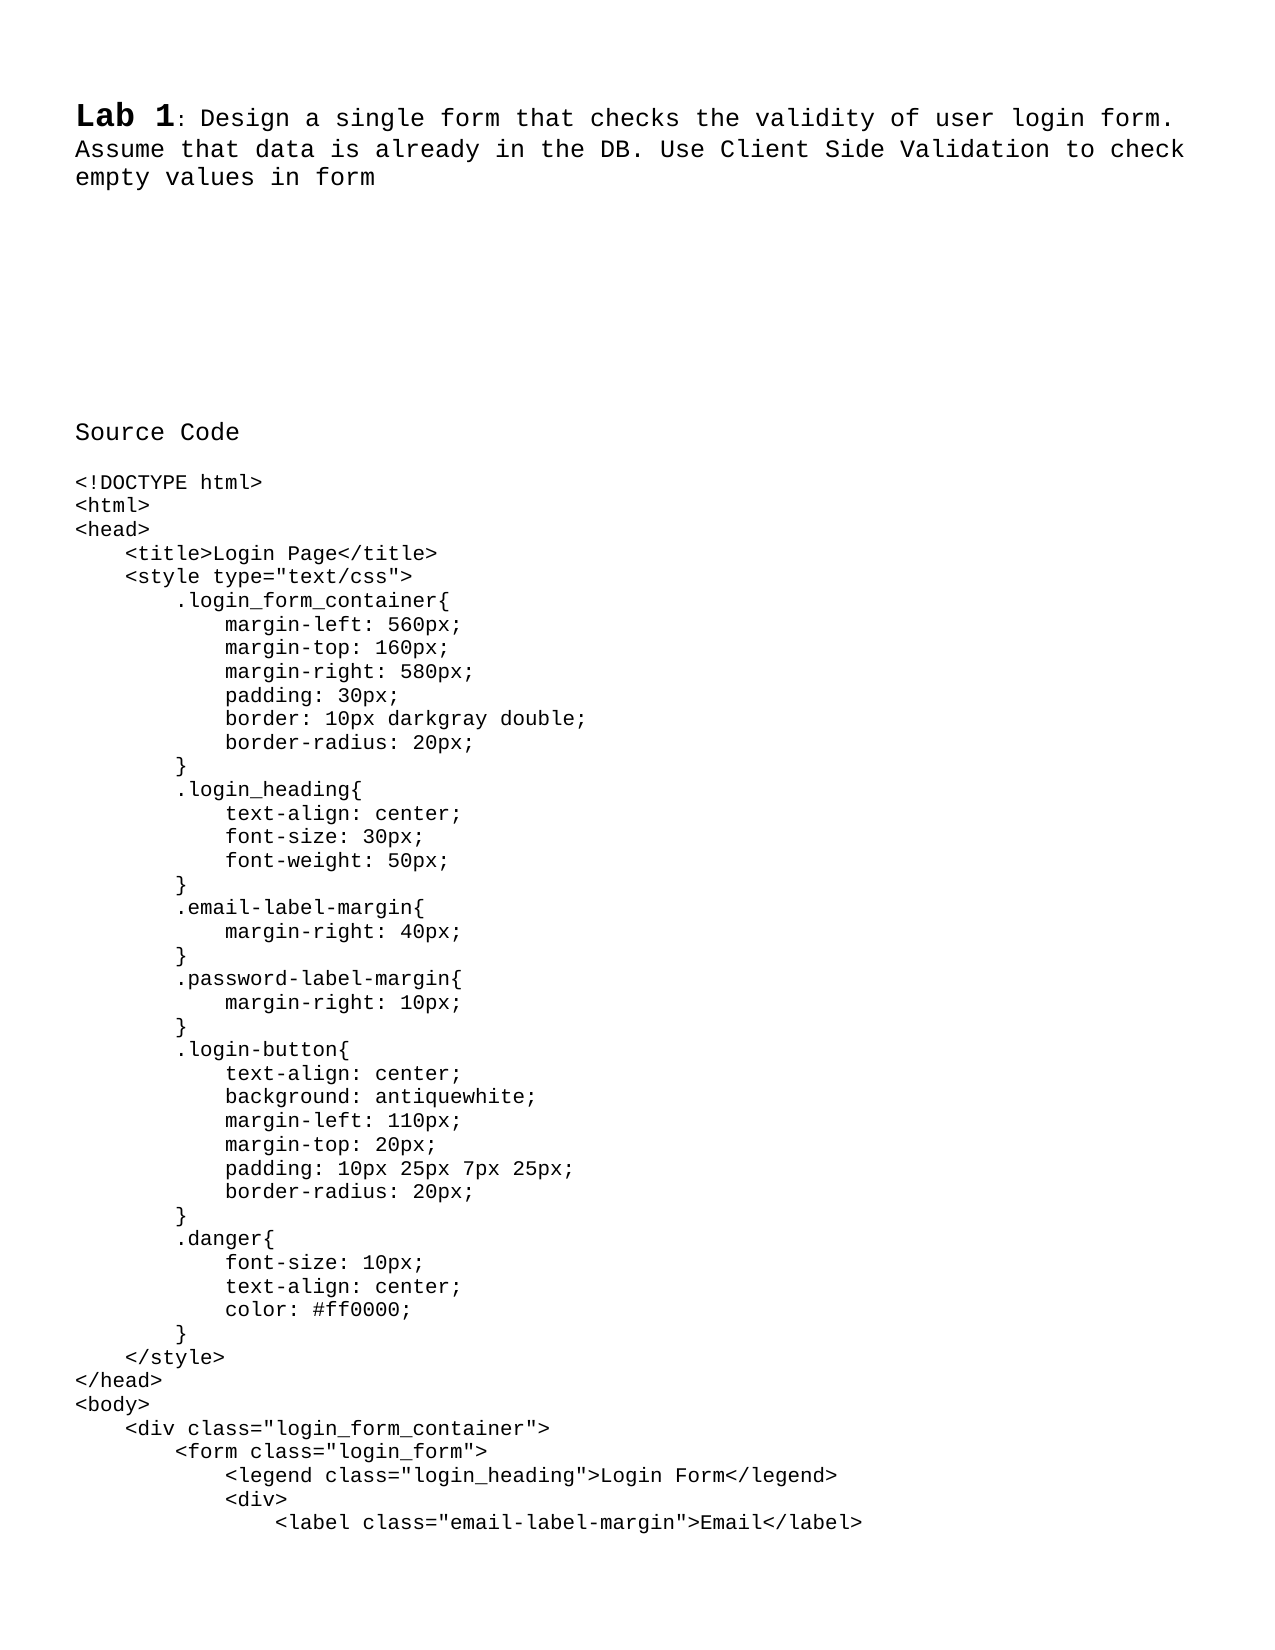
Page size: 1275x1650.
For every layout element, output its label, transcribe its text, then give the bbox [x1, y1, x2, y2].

text <label class="email-label-margin">Email</label> [75, 1512, 1200, 1536]
text text-align: center; [75, 803, 1200, 826]
text <body> [75, 1394, 1200, 1418]
text Lab 1: Design a single form that checks the validity of user login form. Assume that data is already in the DB. Use Client Side Validation to check empty values in form [75, 99, 1200, 193]
text <style type="text/css"> [75, 566, 1200, 590]
text font-weight: 50px; [75, 850, 1200, 874]
text <legend class="login_heading">Login Form</legend> [75, 1465, 1200, 1488]
text .login_form_container{ [75, 590, 1200, 614]
text font-size: 10px; [75, 1252, 1200, 1276]
text padding: 10px 25px 7px 25px; [75, 1157, 1200, 1181]
text <!DOCTYPE html> [75, 472, 1200, 495]
text .email-label-margin{ [75, 897, 1200, 921]
text } [75, 945, 1200, 968]
text } [75, 1323, 1200, 1347]
text color: #ff0000; [75, 1299, 1200, 1323]
text } [75, 874, 1200, 897]
text <html> [75, 495, 1200, 519]
text <head> [75, 519, 1200, 543]
text <form class="login_form"> [75, 1441, 1200, 1465]
text margin-right: 40px; [75, 921, 1200, 945]
text margin-top: 20px; [75, 1134, 1200, 1157]
text font-size: 30px; [75, 826, 1200, 850]
text padding: 30px; [75, 684, 1200, 708]
text <title>Login Page</title> [75, 543, 1200, 566]
text border-radius: 20px; [75, 1181, 1200, 1205]
text .login-button{ [75, 1039, 1200, 1063]
text text-align: center; [75, 1063, 1200, 1087]
text border-radius: 20px; [75, 732, 1200, 756]
text text-align: center; [75, 1276, 1200, 1299]
text .danger{ [75, 1228, 1200, 1252]
text Source Code [75, 420, 1200, 448]
text } [75, 756, 1200, 779]
text .password-label-margin{ [75, 968, 1200, 992]
text background: antiquewhite; [75, 1087, 1200, 1110]
text </head> [75, 1370, 1200, 1394]
text margin-right: 10px; [75, 992, 1200, 1016]
text border: 10px darkgray double; [75, 708, 1200, 732]
text } [75, 1205, 1200, 1228]
text </style> [75, 1347, 1200, 1370]
text margin-left: 110px; [75, 1110, 1200, 1134]
text margin-top: 160px; [75, 637, 1200, 661]
text <div class="login_form_container"> [75, 1418, 1200, 1441]
text } [75, 1016, 1200, 1039]
text margin-left: 560px; [75, 614, 1200, 637]
text margin-right: 580px; [75, 661, 1200, 684]
text .login_heading{ [75, 779, 1200, 803]
text <div> [75, 1488, 1200, 1512]
